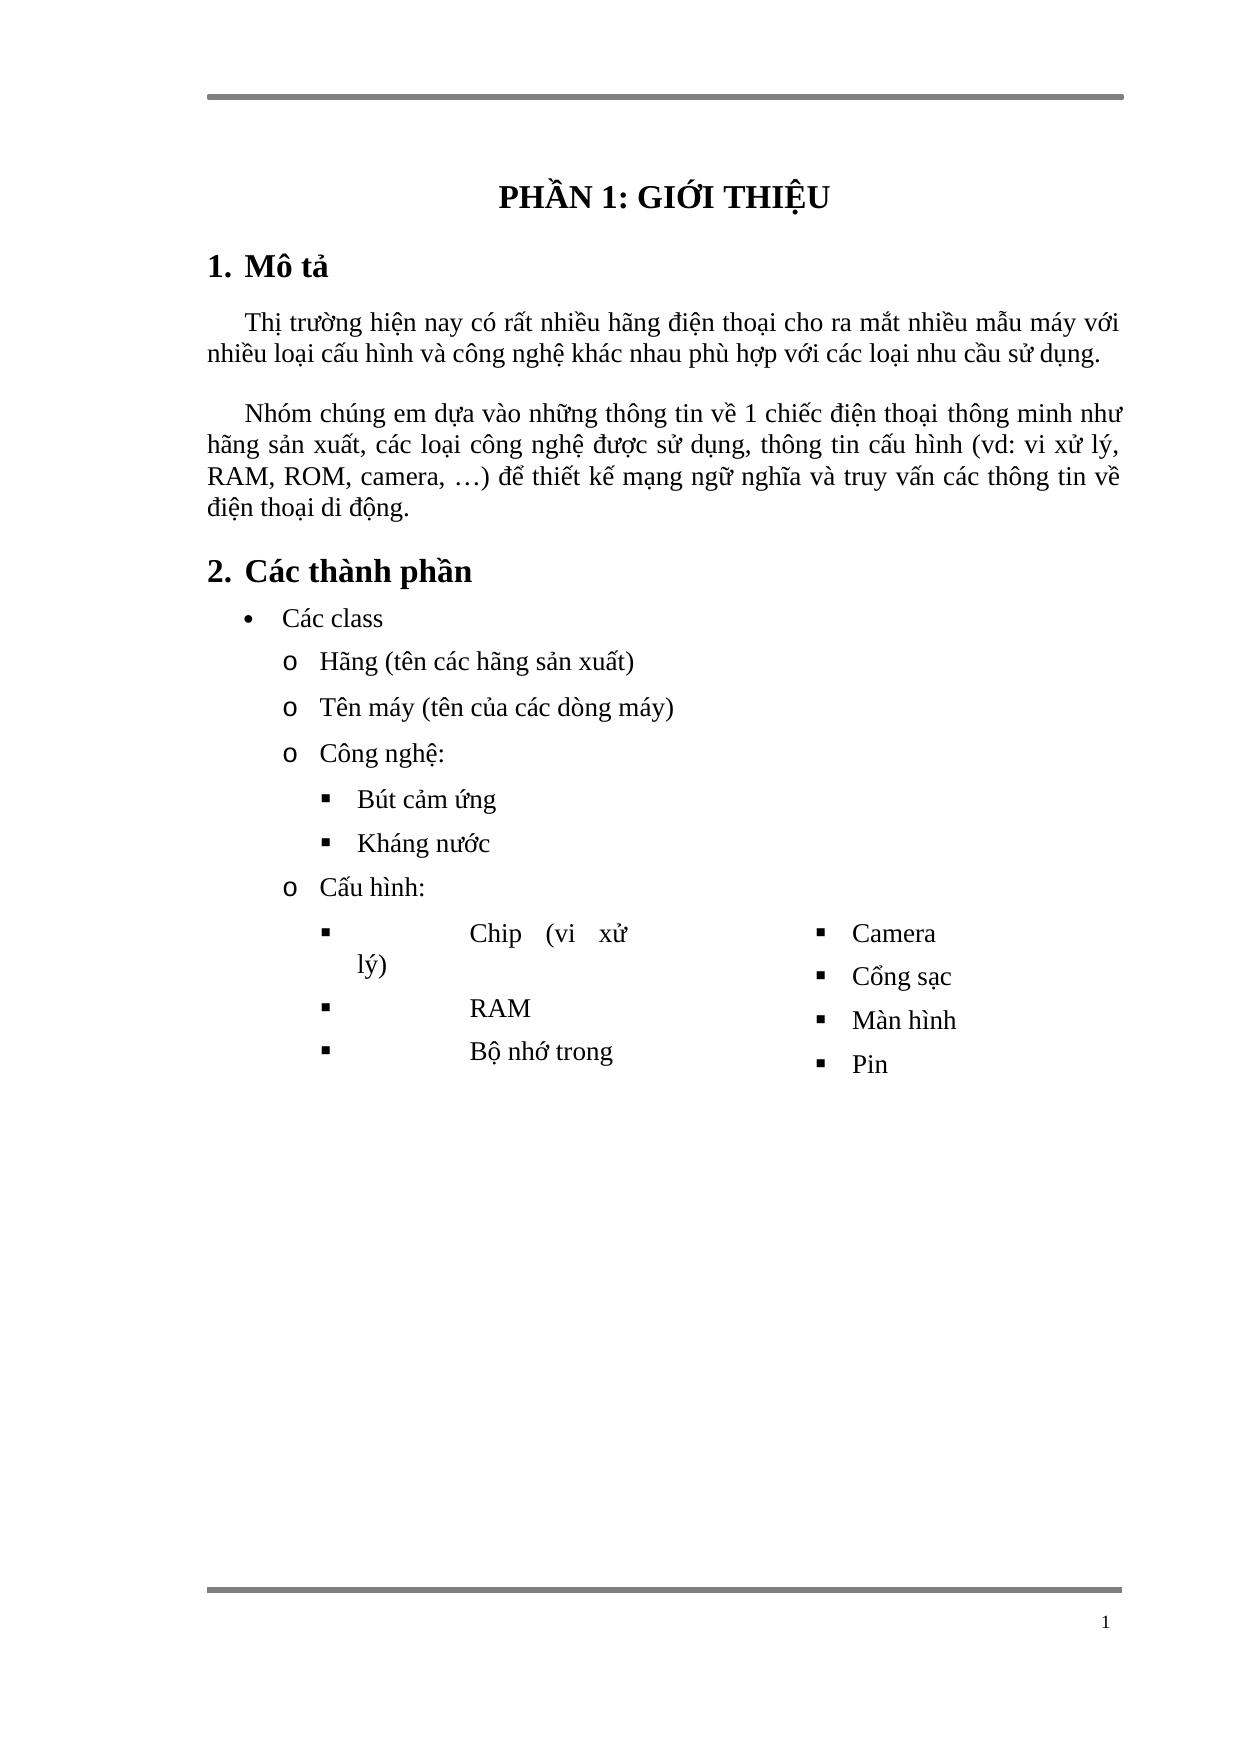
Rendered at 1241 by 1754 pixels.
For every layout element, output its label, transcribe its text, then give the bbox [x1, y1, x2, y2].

list Bút cảm ứng [319, 783, 1122, 814]
subtitle Các thành phần [207, 551, 1122, 589]
list Công nghệ: [282, 737, 1122, 771]
subtitle PHẦN 1: GIỚI THIỆU [207, 177, 1122, 216]
text Nhóm chúng em dựa vào những thông tin về 1 chiếc điện thoại thông minh như hãng sản xuất, các loại công nghệ được sử dụng, thông tin cấu hình (vd: vi xử lý, RAM, ROM, camera, …) để thiết kế mạng ngữ nghĩa và truy vấn các thông tin về điện thoại di động. [207, 397, 1122, 522]
list Cổng sạc [814, 961, 1122, 992]
list Các class [244, 602, 1122, 633]
list Hãng (tên các hãng sản xuất) [282, 646, 1122, 679]
list Kháng nước [319, 827, 1122, 858]
list Chip (vi xử lý) [319, 917, 627, 979]
list RAM [319, 992, 627, 1023]
list Pin [814, 1048, 1122, 1079]
subtitle Mô tả [207, 247, 1122, 285]
text Thị trường hiện nay có rất nhiều hãng điện thoại cho ra mắt nhiều mẫu máy với nhiều loại cấu hình và công nghệ khác nhau phù hợp với các loại nhu cầu sử dụng. [207, 306, 1122, 368]
list Camera [814, 917, 1122, 948]
list Bộ nhớ trong [319, 1035, 627, 1067]
list Màn hình [814, 1004, 1122, 1036]
list Tên máy (tên của các dòng máy) [282, 691, 1122, 725]
list Cấu hình: [282, 871, 1122, 904]
